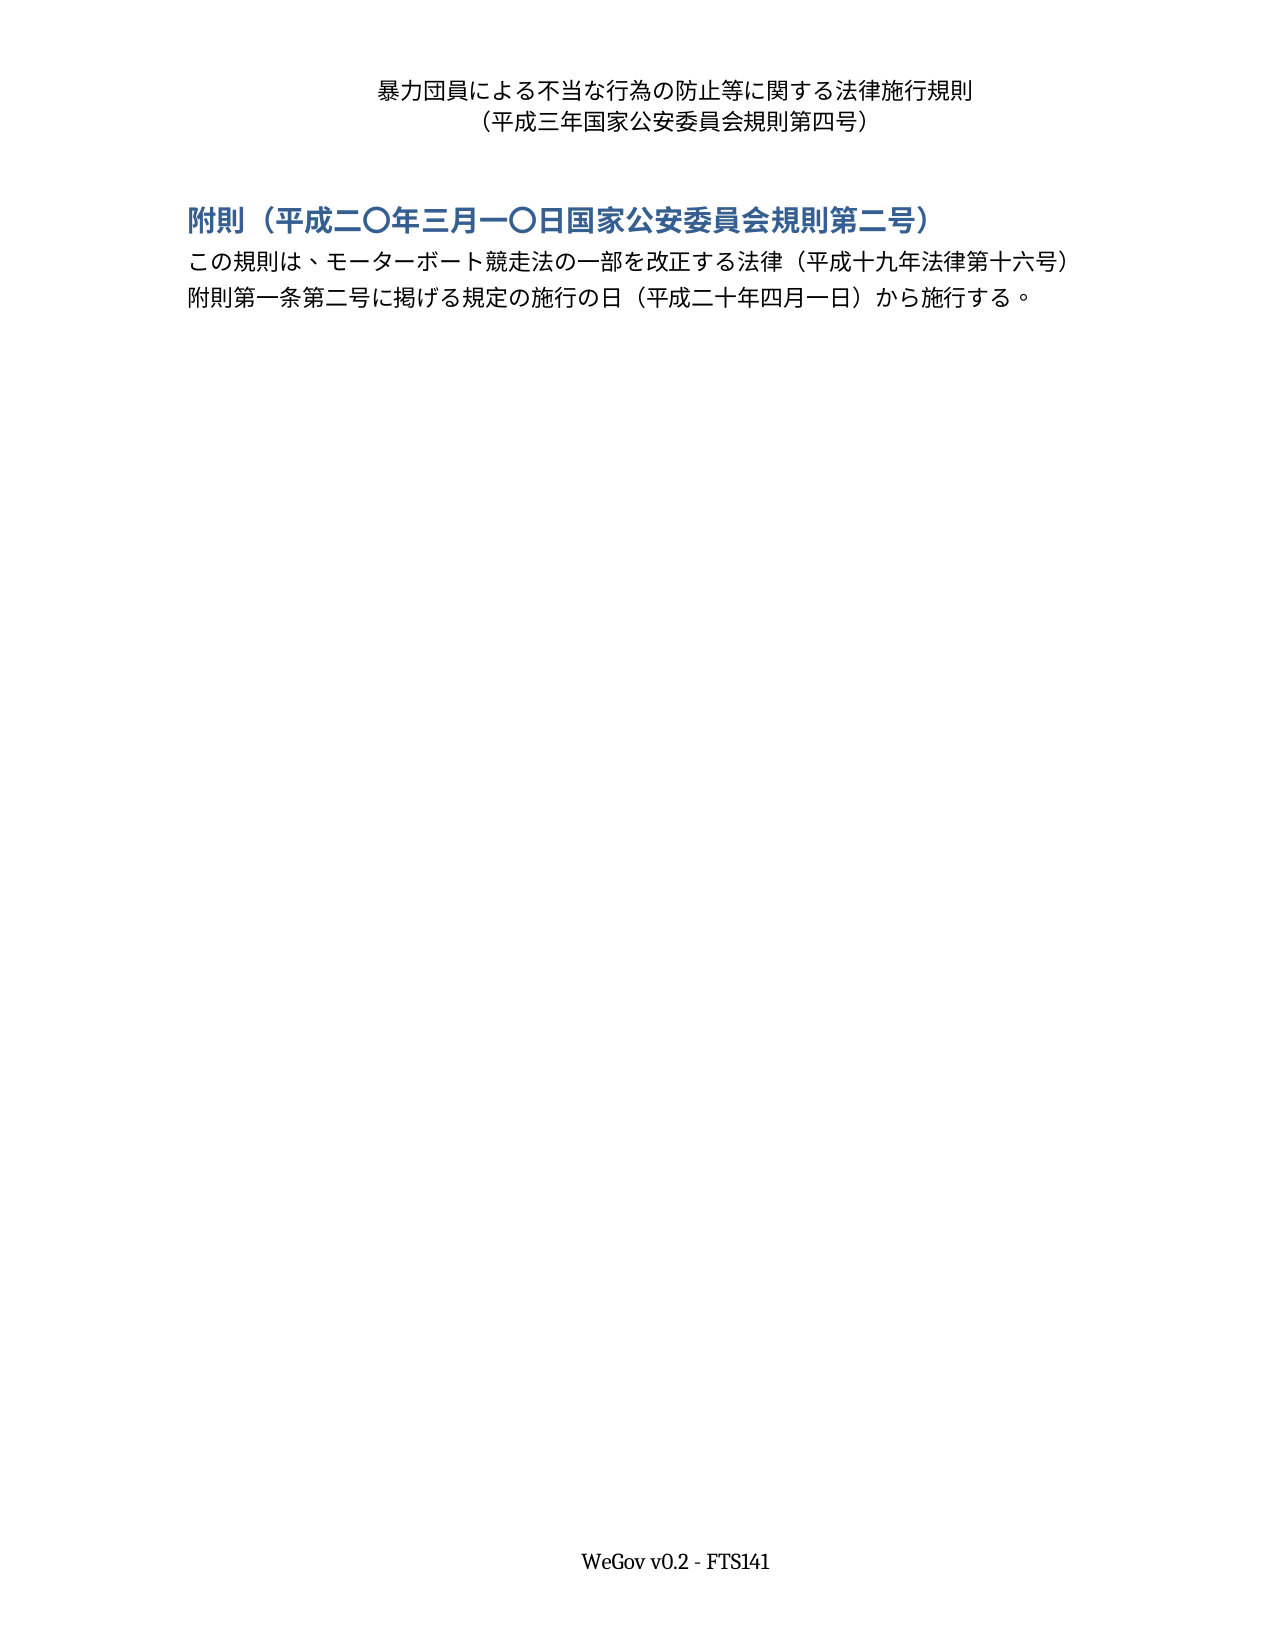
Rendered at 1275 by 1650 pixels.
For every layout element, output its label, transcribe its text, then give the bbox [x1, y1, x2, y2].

text この規則は、モーターボート競走法の一部を改正する法律（平成十九年法律第十六号）附則第一条第二号に掲げる規定の施行の日（平成二十年四月一日）から施行する。 [187, 246, 1087, 313]
subtitle 附則（平成二〇年三月一〇日国家公安委員会規則第二号） [187, 200, 1087, 240]
